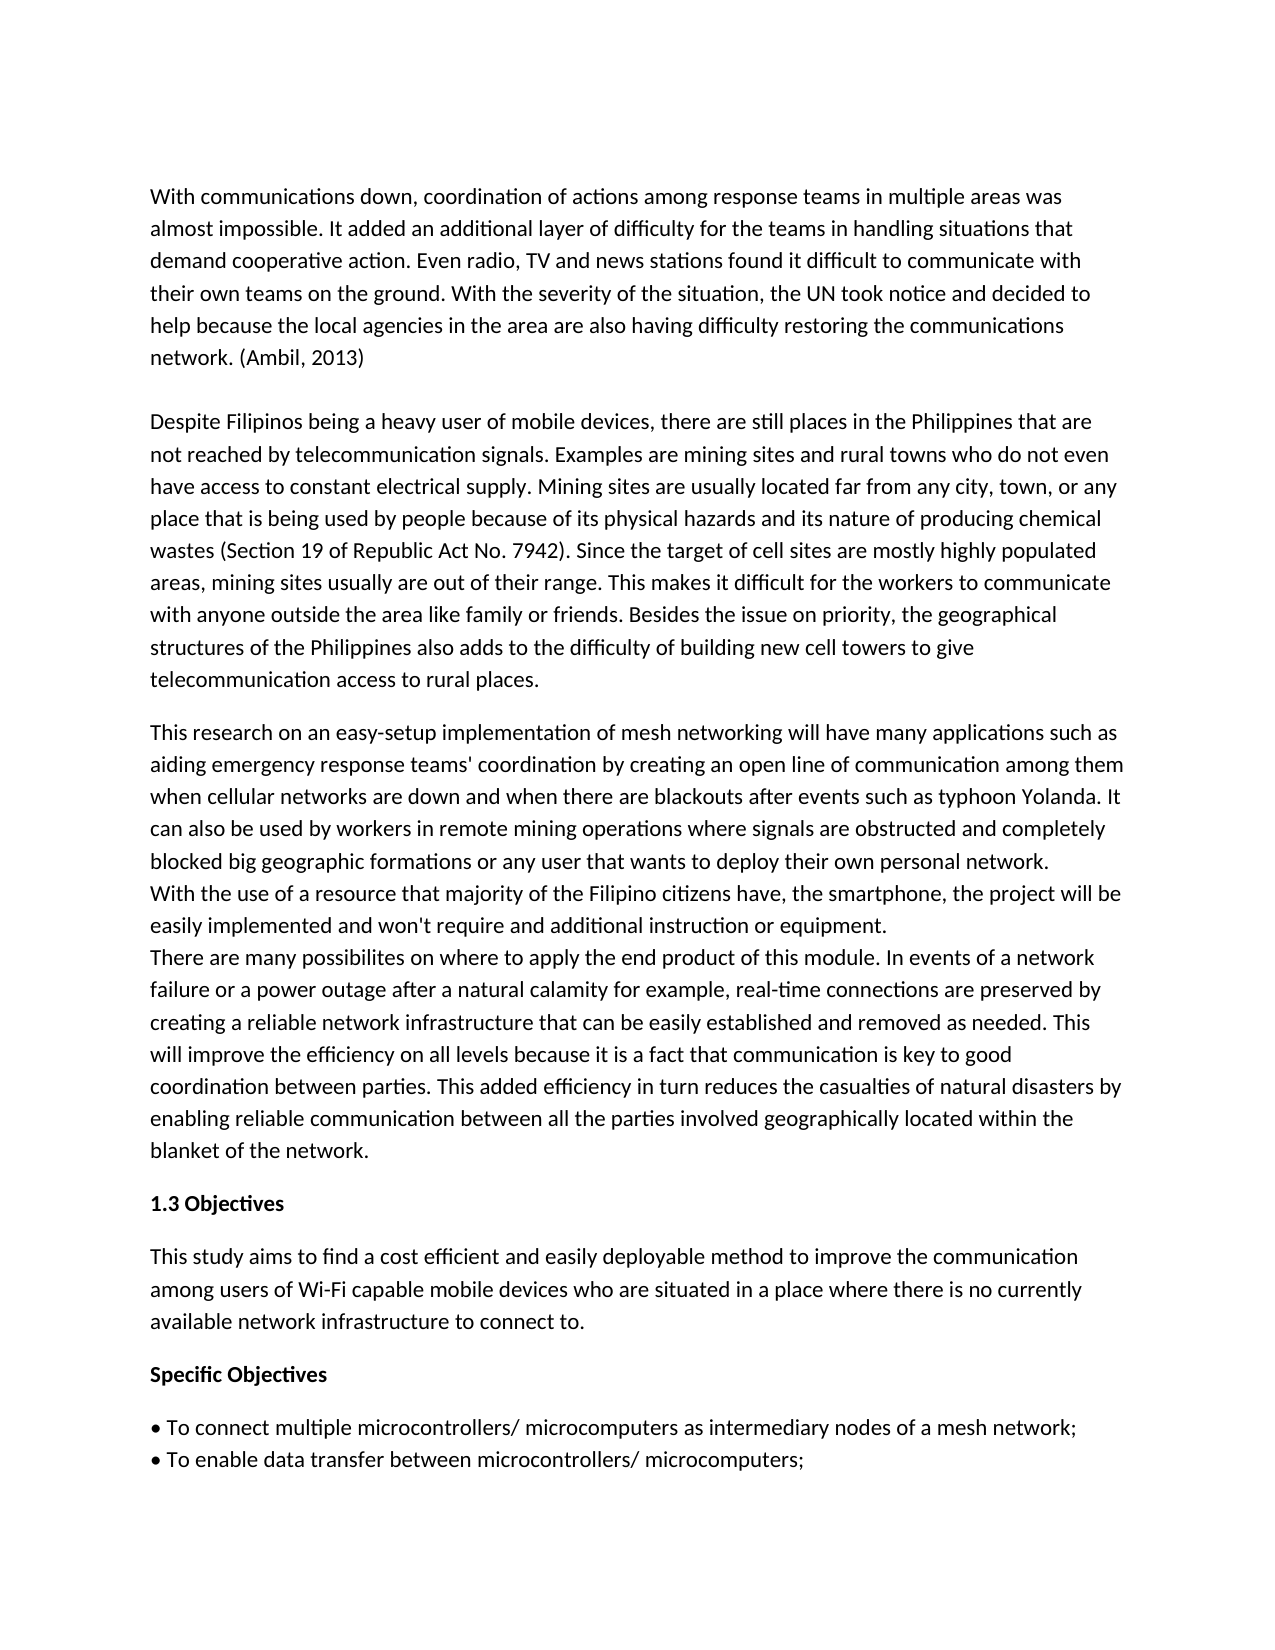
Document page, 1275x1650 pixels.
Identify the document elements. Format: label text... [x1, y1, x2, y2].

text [150, 150, 1125, 693]
text This study aims to find a cost efficient and easily deployable method to improve the communication among users of Wi-Fi capable mobile devices who are situated in a place where there is no currently available network infrastructure to connect to. [150, 1242, 1125, 1335]
text Specific Objectives [150, 1360, 1125, 1388]
text 1.3 Objectives [150, 1189, 1125, 1217]
text This research on an easy-setup implementation of mesh networking will have many applications such as aiding emergency response teams' coordination by creating an open line of communication among them when cellular networks are down and when there are blackouts after events such as typhoon Yolanda. It can also be used by workers in remote mining operations where signals are obstructed and completely blocked big geographic formations or any user that wants to deploy their own personal network. With the use of a resource that majority of the Filipino citizens have, the smartphone, the project will be easily implemented and won't require and additional instruction or equipment. There are many possibilites on where to apply the end product of this module. In events of a network failure or a power outage after a natural calamity for example, real-time connections are preserved by creating a reliable network infrastructure that can be easily established and removed as needed. This will improve the efficiency on all levels because it is a fact that communication is key to good coordination between parties. This added efficiency in turn reduces the casualties of natural disasters by enabling reliable communication between all the parties involved geographically located within the blanket of the network. [150, 718, 1125, 1164]
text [150, 1413, 1125, 1473]
